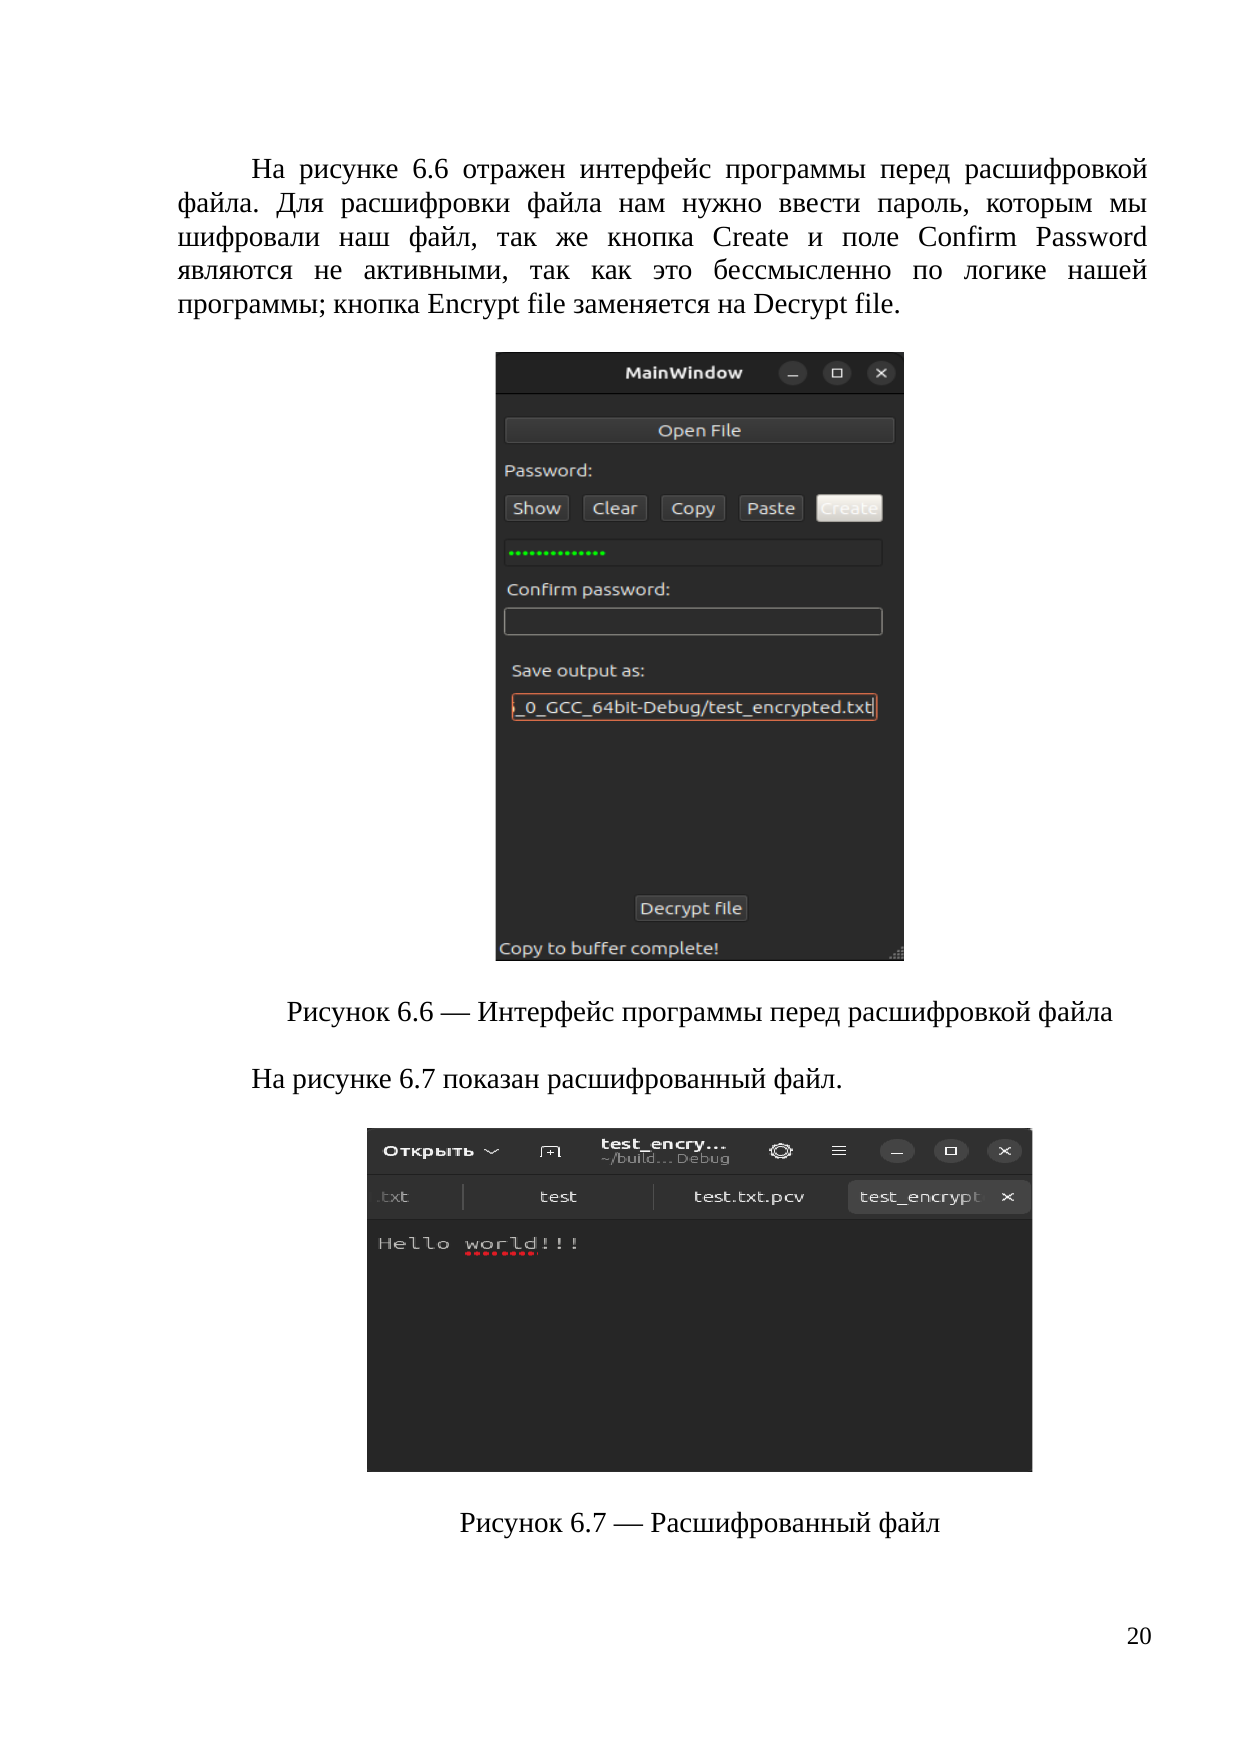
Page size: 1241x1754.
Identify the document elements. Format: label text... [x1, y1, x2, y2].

text На рисунке 6.7 показан расшифрованный файл. [177, 1062, 1148, 1095]
text На рисунке 6.6 отражен интерфейс программы перед расшифровкой файла. Для расшифровки файла нам нужно ввести пароль, которым мы шифровали наш файл, так же кнопка Create и поле Confirm Password являются не активными, так как это бессмысленно по логике нашей программы; кнопка Encrypt file заменяется на Decrypt file. [177, 152, 1148, 319]
text Рисунок 6.7 — Расшифрованный файл [177, 1505, 1148, 1538]
picture [367, 1128, 1033, 1472]
picture [495, 352, 904, 961]
text Рисунок 6.6 — Интерфейс программы перед расшифровкой файла [177, 994, 1148, 1028]
